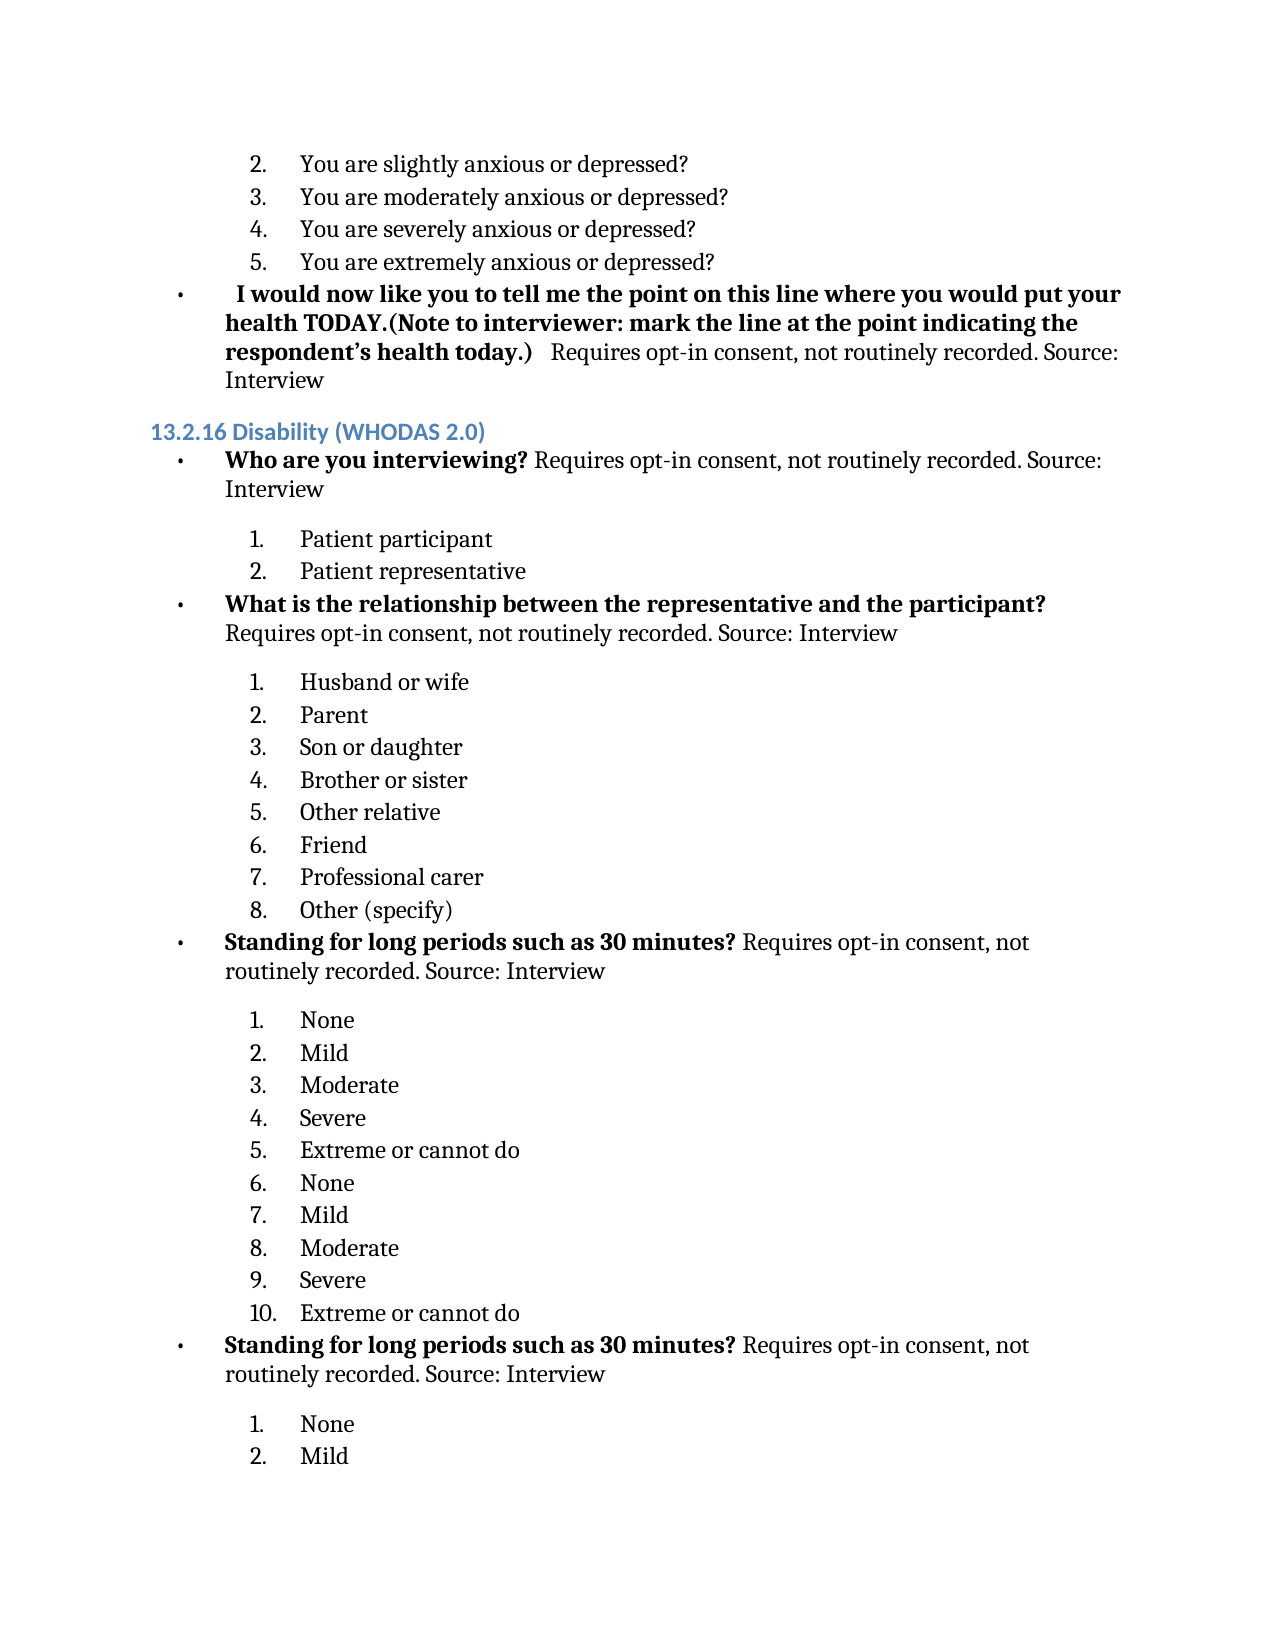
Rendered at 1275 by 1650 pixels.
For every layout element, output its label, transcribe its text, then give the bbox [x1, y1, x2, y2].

list You are extremely anxious or depressed? [250, 247, 1125, 276]
list Extreme or cannot do [250, 1299, 1125, 1328]
list Moderate [250, 1071, 1125, 1100]
list None [250, 1169, 1125, 1198]
list Mild [250, 1039, 1125, 1068]
list None [250, 1006, 1125, 1035]
list Son or daughter [250, 733, 1125, 762]
list Other relative [250, 798, 1125, 827]
list Moderate [250, 1234, 1125, 1263]
list I would now like you to tell me the point on this line where you would put your health TODAY.(Note to interviewer: mark the line at the point indicating the respondent’s health today.) Requires opt-in consent, not routinely recorded. Source: Interview [175, 280, 1125, 395]
list None [250, 1410, 1125, 1438]
list Other (specify) [250, 896, 1125, 924]
list You are severely anxious or depressed? [250, 215, 1125, 244]
list Mild [250, 1442, 1125, 1471]
list Severe [250, 1104, 1125, 1133]
list Professional carer [250, 863, 1125, 892]
list What is the relationship between the representative and the participant? Requires opt-in consent, not routinely recorded. Source: Interview [175, 590, 1125, 647]
list Patient participant [250, 525, 1125, 553]
list Who are you interviewing? Requires opt-in consent, not routinely recorded. Source: Interview [175, 446, 1125, 504]
list Brother or sister [250, 766, 1125, 794]
list Friend [250, 831, 1125, 859]
list You are slightly anxious or depressed? [250, 150, 1125, 179]
list Standing for long periods such as 30 minutes? Requires opt-in consent, not routinely recorded. Source: Interview [175, 928, 1125, 986]
list Severe [250, 1266, 1125, 1295]
list Mild [250, 1201, 1125, 1230]
list Standing for long periods such as 30 minutes? Requires opt-in consent, not routinely recorded. Source: Interview [175, 1331, 1125, 1389]
subtitle 13.2.16 Disability (WHODAS 2.0) [150, 416, 1125, 446]
list Husband or wife [250, 668, 1125, 697]
list You are moderately anxious or depressed? [250, 182, 1125, 211]
list Extreme or cannot do [250, 1136, 1125, 1165]
list Patient representative [250, 557, 1125, 586]
list Parent [250, 701, 1125, 729]
